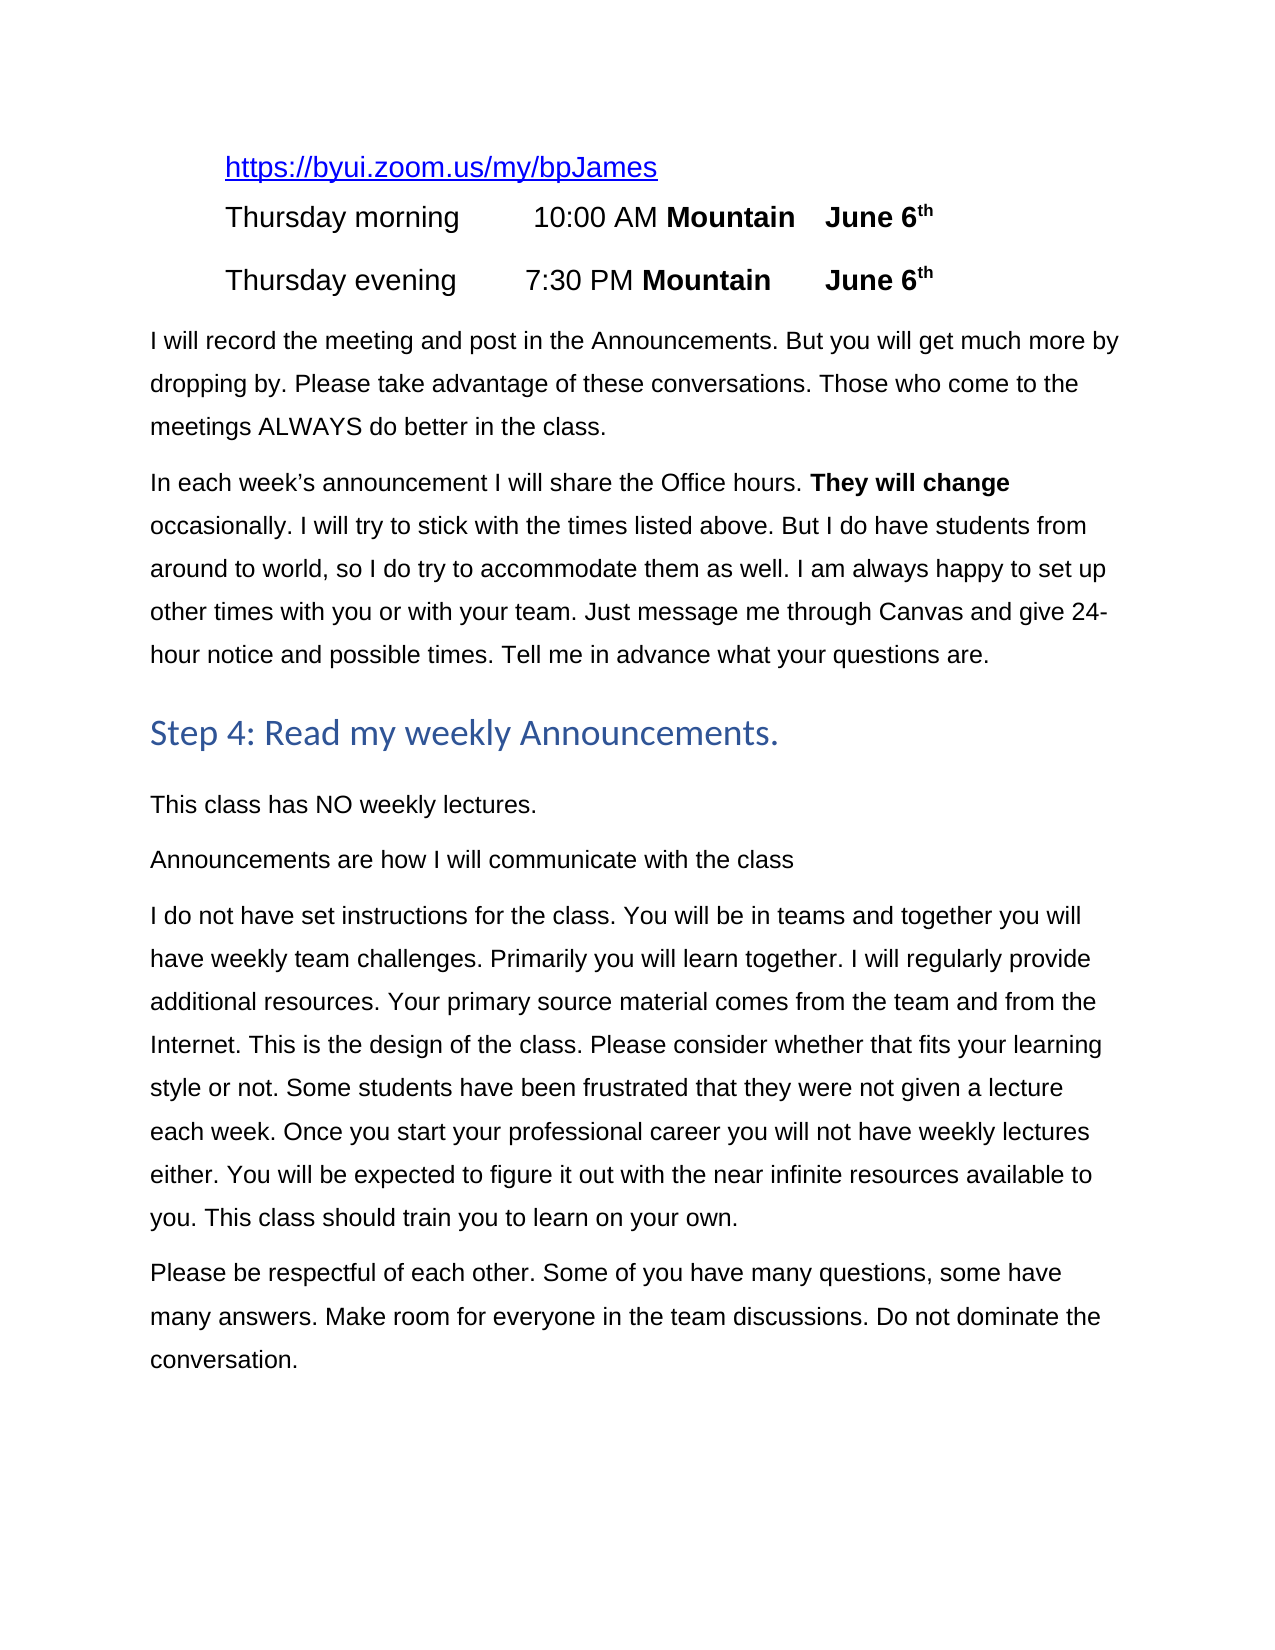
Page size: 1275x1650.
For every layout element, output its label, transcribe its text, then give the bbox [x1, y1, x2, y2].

text In each week’s announcement I will share the Office hours. They will change occasionally. I will try to stick with the times listed above. But I do have students from around to world, so I do try to accommodate them as well. I am always happy to set up other times with you or with your team. Just message me through Canvas and give 24-hour notice and possible times. Tell me in advance what your questions are. [150, 468, 1125, 669]
text Thursday evening 7:30 PM Mountain June 6th [225, 263, 1125, 297]
text This class has NO weekly lectures. [150, 790, 1125, 818]
text I do not have set instructions for the class. You will be in teams and together you will have weekly team challenges. Primarily you will learn together. I will regularly provide additional resources. Your primary source material comes from the team and from the Internet. This is the design of the class. Please consider whether that fits your learning style or not. Some students have been frustrated that they were not given a lecture each week. Once you start your professional career you will not have weekly lectures either. You will be expected to figure it out with the near infinite resources available to you. This class should train you to learn on your own. [150, 901, 1125, 1232]
text https://byui.zoom.us/my/bpJames Thursday morning 10:00 AM Mountain June 6th [225, 150, 1125, 234]
subtitle Step 4: Read my weekly Announcements. [150, 708, 1125, 754]
text I will record the meeting and post in the Announcements. But you will get much more by dropping by. Please take advantage of these conversations. Those who come to the meetings ALWAYS do better in the class. [150, 326, 1125, 441]
text Please be respectful of each other. Some of you have many questions, some have many answers. Make room for everyone in the team discussions. Do not dominate the conversation. [150, 1258, 1125, 1373]
text Announcements are how I will communicate with the class [150, 845, 1125, 874]
